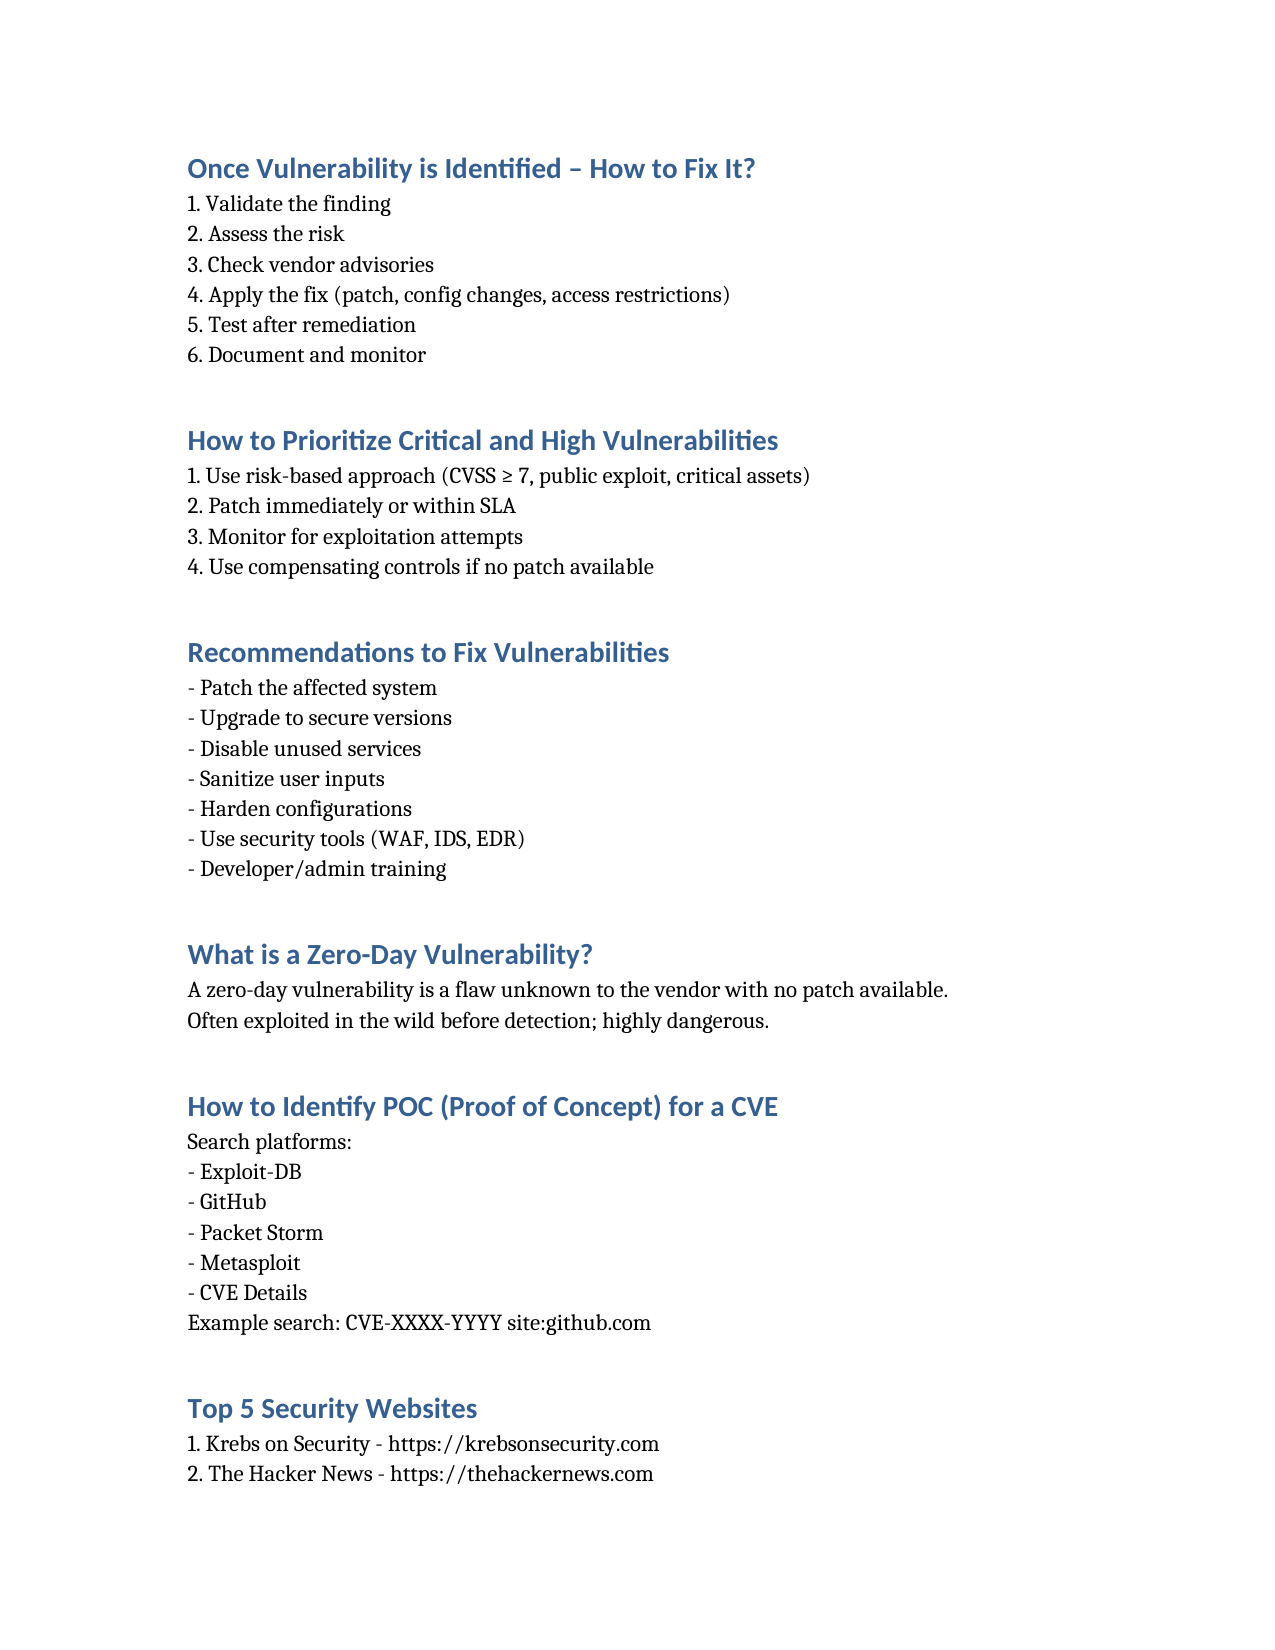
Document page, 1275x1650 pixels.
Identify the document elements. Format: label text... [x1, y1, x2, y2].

subtitle Top 5 Security Websites [187, 1390, 1087, 1426]
text - Patch the affected system - Upgrade to secure versions - Disable unused services - Sanitize user inputs - Harden configurations - Use security tools (WAF, IDS, EDR) - Developer/admin training [187, 675, 1087, 882]
text Search platforms: - Exploit-DB - GitHub - Packet Storm - Metasploit - CVE Details Example search: CVE-XXXX-YYYY site:github.com [187, 1129, 1087, 1336]
subtitle How to Identify POC (Proof of Concept) for a CVE [187, 1088, 1087, 1123]
text 1. Validate the finding 2. Assess the risk 3. Check vendor advisories 4. Apply the fix (patch, config changes, access restrictions) 5. Test after remediation 6. Document and monitor [187, 191, 1087, 368]
text 1. Use risk-based approach (CVSS ≥ 7, public exploit, critical assets) 2. Patch immediately or within SLA 3. Monitor for exploitation attempts 4. Use compensating controls if no patch available [187, 463, 1087, 580]
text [187, 1431, 1087, 1488]
subtitle Once Vulnerability is Identified – How to Fix It? [187, 150, 1087, 186]
subtitle How to Prioritize Critical and High Vulnerabilities [187, 422, 1087, 458]
subtitle What is a Zero-Day Vulnerability? [187, 936, 1087, 972]
subtitle Recommendations to Fix Vulnerabilities [187, 634, 1087, 669]
text A zero-day vulnerability is a flaw unknown to the vendor with no patch available. Often exploited in the wild before detection; highly dangerous. [187, 977, 1087, 1034]
